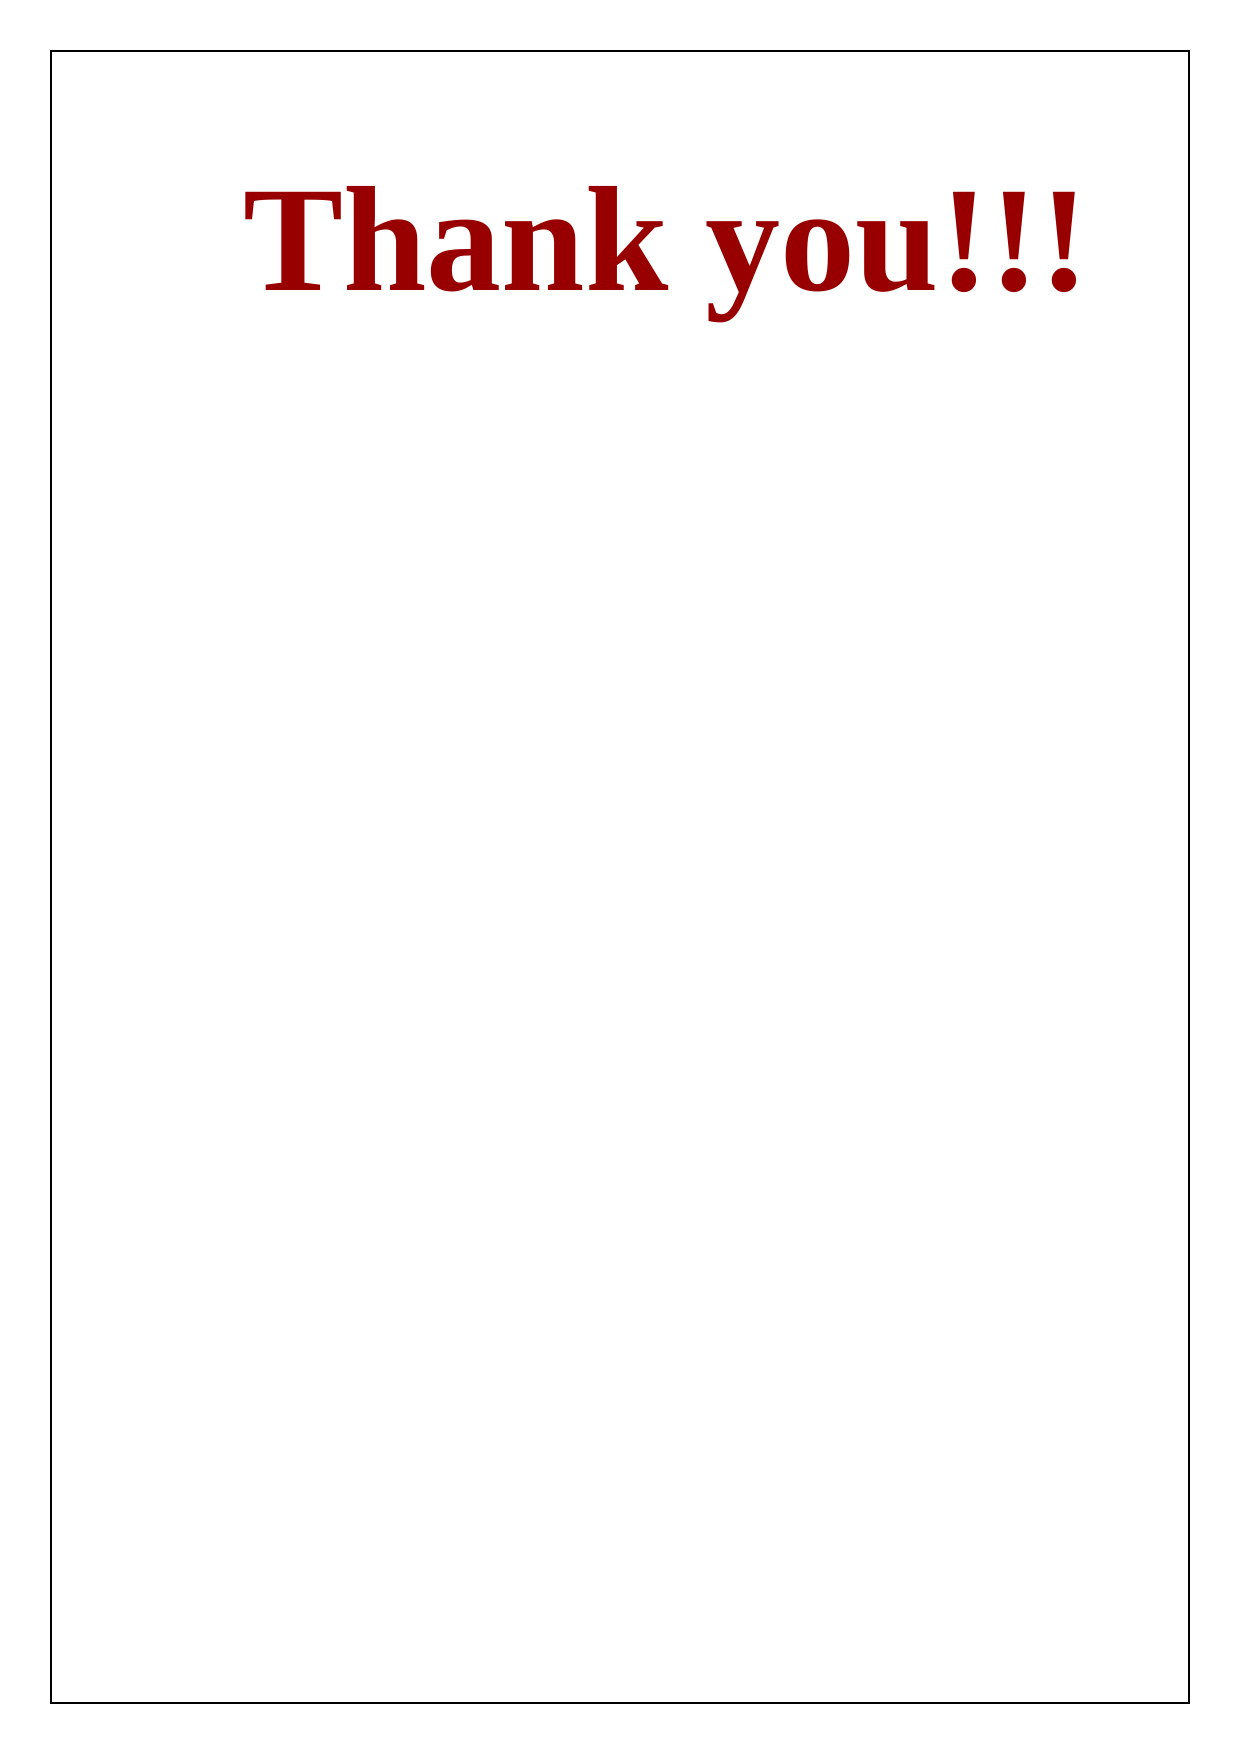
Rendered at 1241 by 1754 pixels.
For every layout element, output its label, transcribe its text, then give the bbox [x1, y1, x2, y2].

subtitle Thank you!!! [150, 150, 1089, 322]
